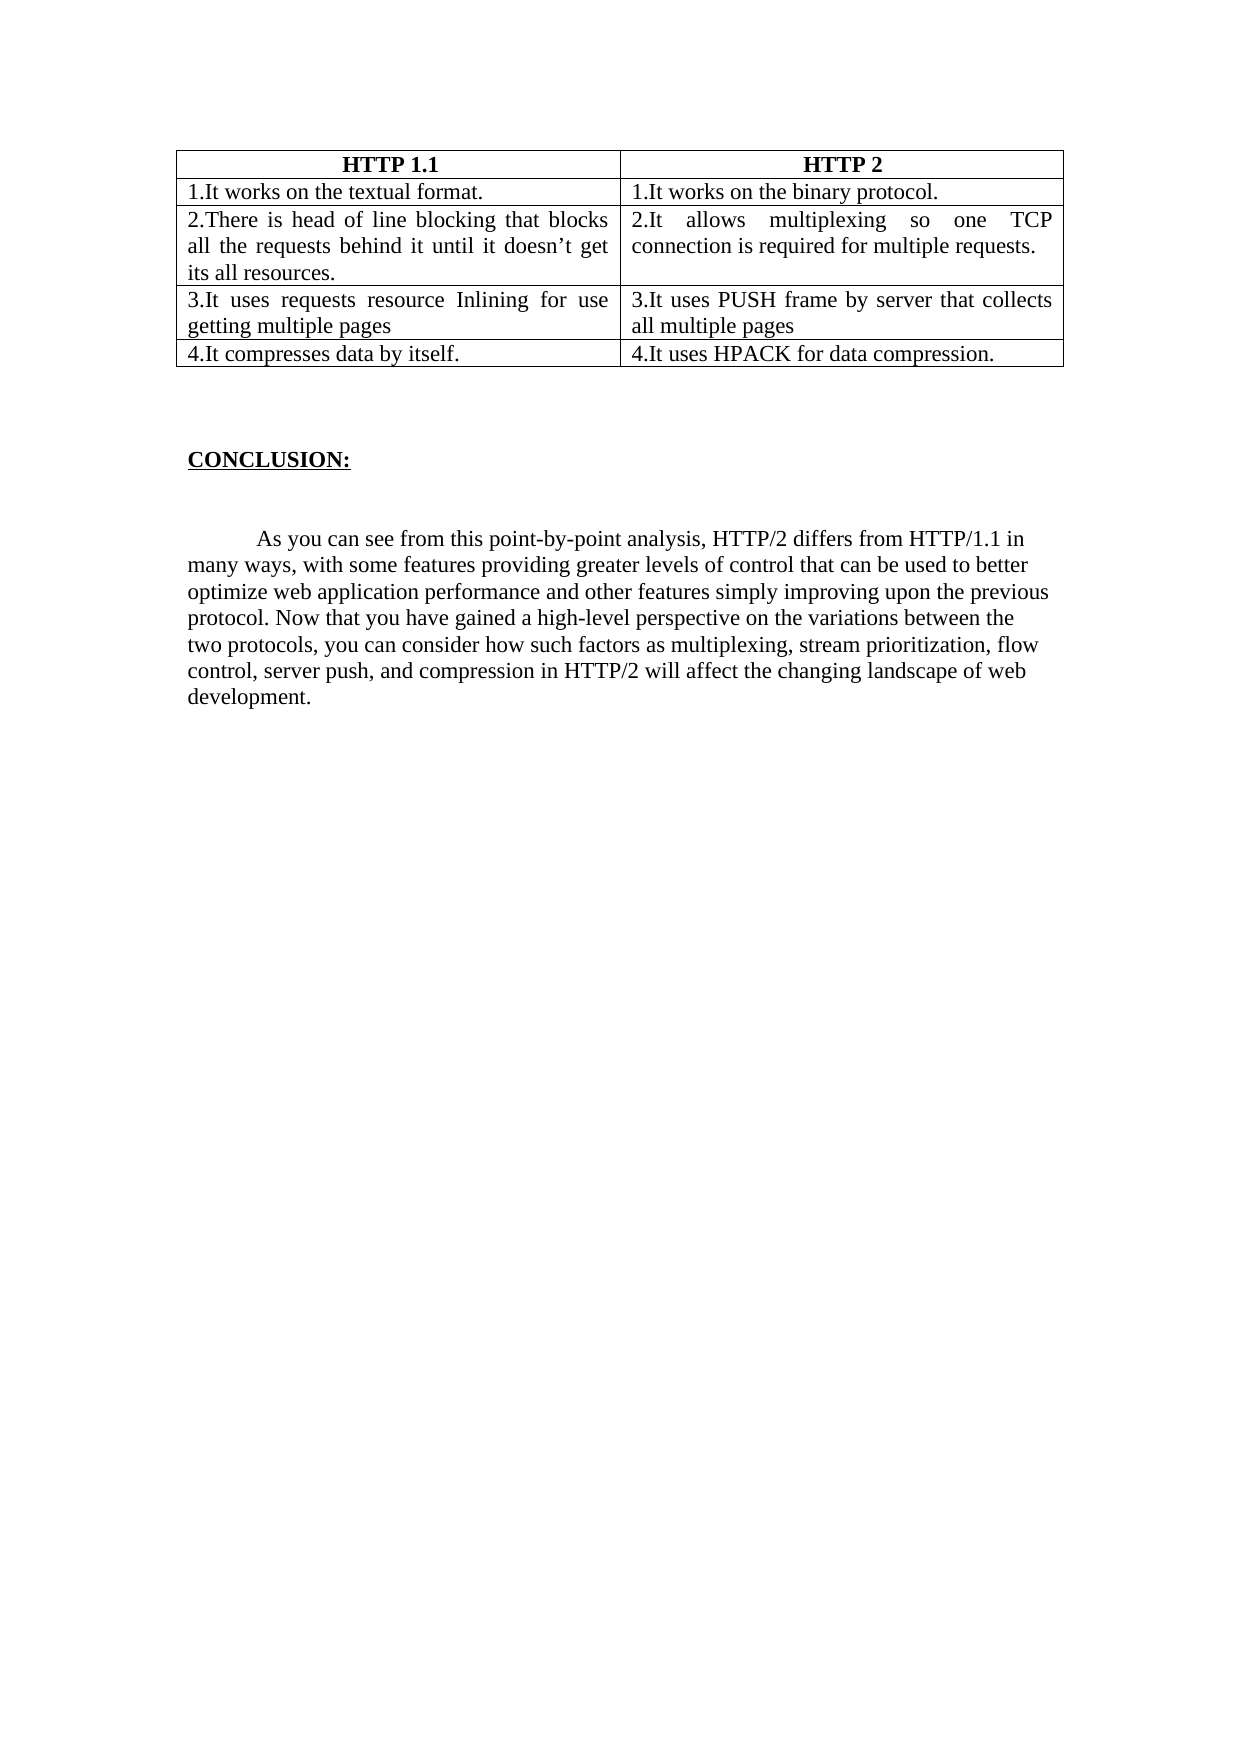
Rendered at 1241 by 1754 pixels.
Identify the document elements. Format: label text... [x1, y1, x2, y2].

table_header HTTP 1.1 [177, 151, 620, 177]
table_cell 1.It works on the binary protocol. [621, 179, 1063, 205]
table_cell 4.It uses HPACK for data compression. [621, 340, 1063, 366]
table_cell 2.There is head of line blocking that blocks all the requests behind it until it doesn’t get its all resources. [177, 206, 620, 285]
table_cell 3.It uses requests resource Inlining for use getting multiple pages [177, 286, 620, 339]
table_header HTTP 2 [621, 151, 1063, 177]
table_cell 1.It works on the textual format. [177, 179, 620, 205]
table_cell 3.It uses PUSH frame by server that collects all multiple pages [621, 286, 1063, 339]
text As you can see from this point-by-point analysis, HTTP/2 differs from HTTP/1.1 in many ways, with some features providing greater levels of control that can be used to better optimize web application performance and other features simply improving upon the previous protocol. Now that you have gained a high-level perspective on the variations between the two protocols, you can consider how such factors as multiplexing, stream prioritization, flow control, server push, and compression in HTTP/2 will affect the changing landscape of web development. [187, 525, 1053, 710]
table_cell 2.It allows multiplexing so one TCP connection is required for multiple requests. [621, 206, 1063, 285]
text CONCLUSION: [187, 446, 1053, 472]
table_cell 4.It compresses data by itself. [177, 340, 620, 366]
